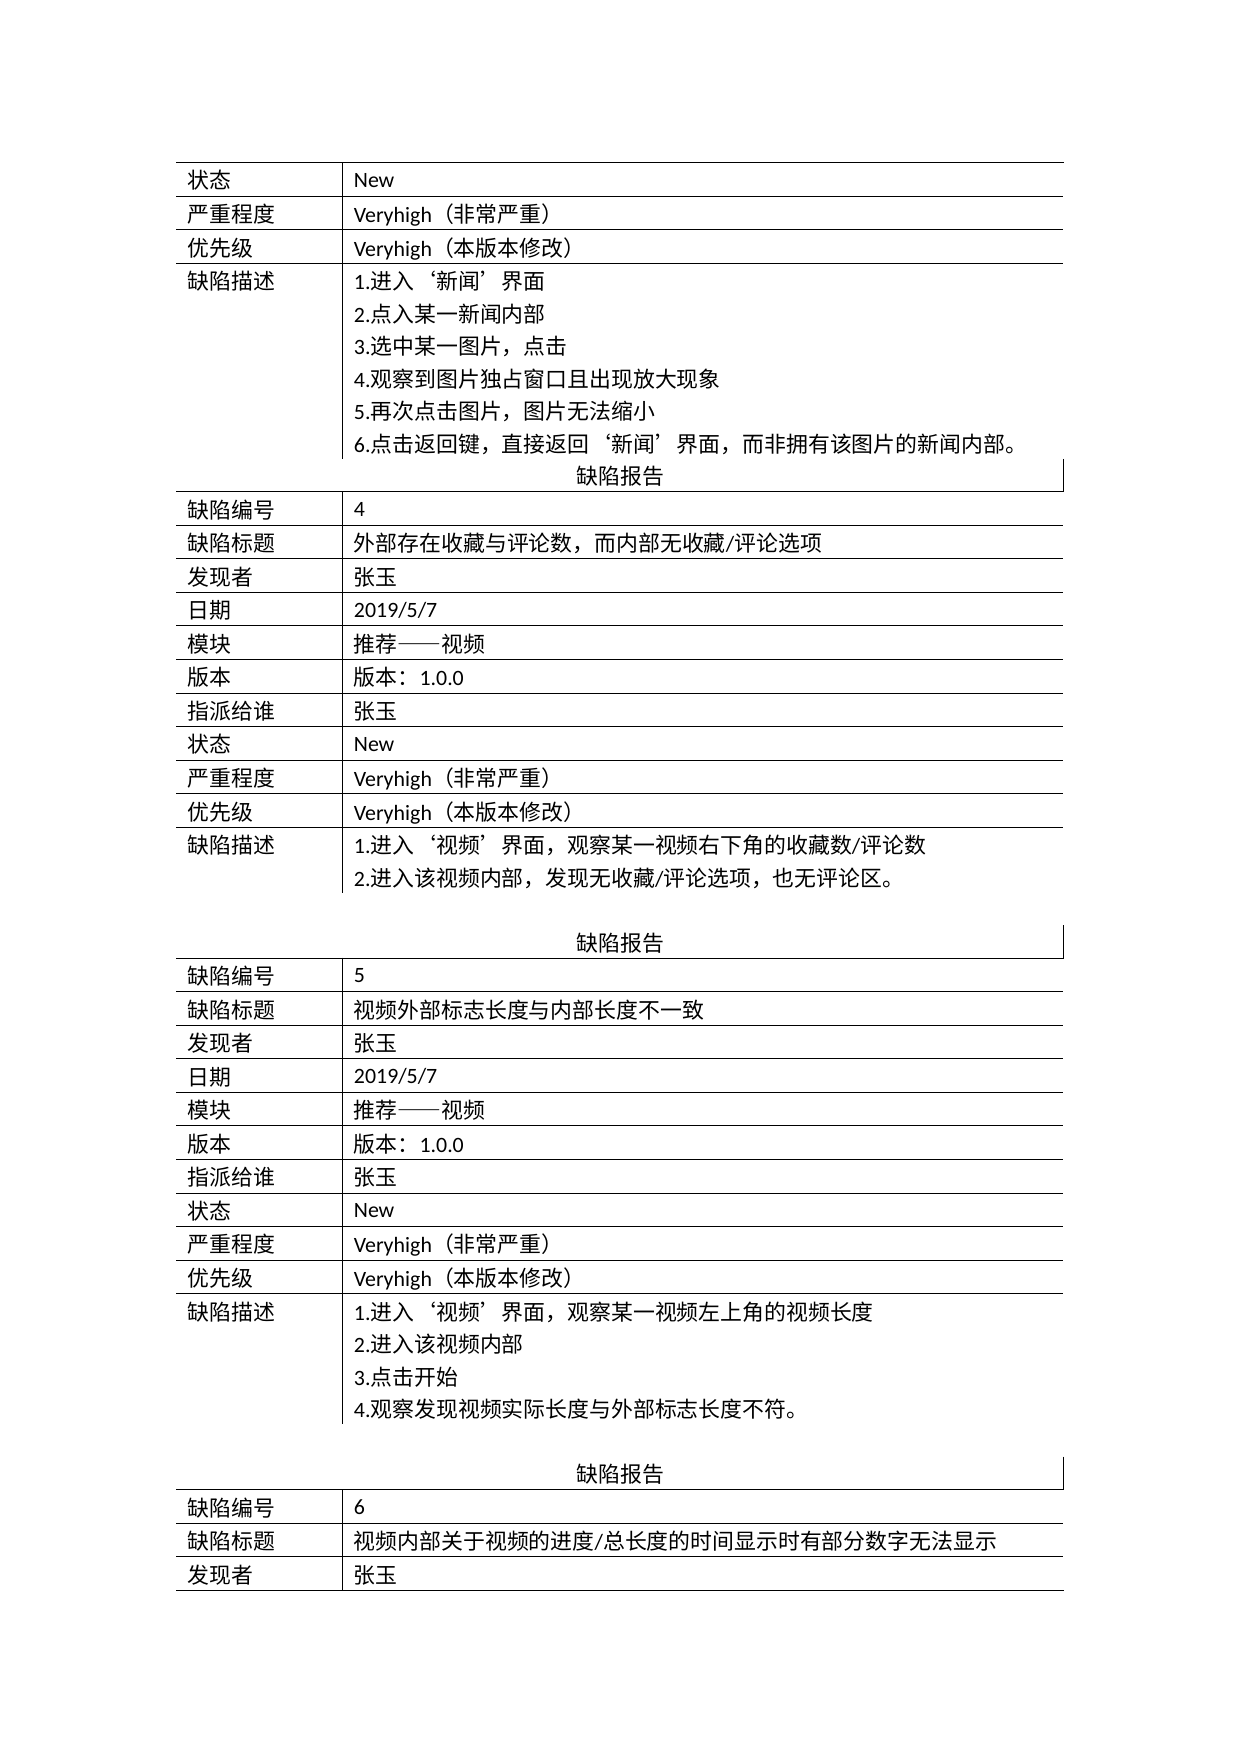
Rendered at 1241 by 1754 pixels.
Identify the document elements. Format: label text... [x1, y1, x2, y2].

table_cell 优先级 [176, 1261, 342, 1293]
table_cell 缺陷标题 [176, 1524, 342, 1556]
table_cell Veryhigh（非常严重） [343, 760, 1064, 793]
table_cell Veryhigh（本版本修改） [343, 793, 1064, 827]
table_cell 张玉 [343, 1025, 1064, 1058]
table_cell 指派给谁 [176, 694, 342, 726]
table_cell 张玉 [343, 558, 1064, 592]
table_cell 日期 [176, 1059, 342, 1092]
table_cell 张玉 [343, 693, 1064, 726]
table_cell 状态 [176, 727, 342, 759]
table_cell 版本：1.0.0 [343, 1125, 1064, 1159]
table_cell 外部存在收藏与评论数，而内部无收藏/评论选项 [343, 525, 1064, 558]
table_cell 严重程度 [176, 761, 342, 793]
table_cell 指派给谁 [176, 1160, 342, 1192]
table_cell New [343, 726, 1064, 759]
table_cell 缺陷编号 [176, 959, 342, 991]
table_cell 缺陷标题 [176, 526, 342, 558]
table_cell 推荐——视频 [343, 625, 1064, 659]
table_cell 缺陷报告 [176, 459, 1063, 491]
table_cell 优先级 [176, 230, 342, 263]
table_header 缺陷报告 [176, 925, 1063, 958]
table_cell 缺陷描述 [176, 1294, 342, 1424]
table_cell New [343, 1193, 1064, 1226]
table_cell 张玉 [343, 1556, 1064, 1590]
table_cell 严重程度 [176, 197, 342, 229]
table_cell 视频外部标志长度与内部长度不一致 [343, 991, 1064, 1025]
table_cell 缺陷描述 [176, 828, 342, 893]
table_cell 模块 [176, 626, 342, 659]
table_cell 发现者 [176, 1026, 342, 1058]
table_cell 进入‘视频’界面，观察某一视频左上角的视频长度 进入该视频内部 点击开始 观察发现视频实际长度与外部标志长度不符。 [343, 1293, 1064, 1424]
table_cell 版本 [176, 660, 342, 692]
table_cell 状态 [176, 163, 342, 196]
table_cell 进入‘新闻’界面 点入某一新闻内部 选中某一图片，点击 观察到图片独占窗口且出现放大现象 再次点击图片，图片无法缩小 点击返回键，直接返回‘新闻’界面，而非拥有该图片的新闻内部。 [343, 263, 1064, 459]
table_cell 4 [343, 492, 1064, 525]
table_cell Veryhigh（本版本修改） [343, 1260, 1064, 1293]
table_cell 进入‘视频’界面，观察某一视频右下角的收藏数/评论数 进入该视频内部，发现无收藏/评论选项，也无评论区。 [343, 827, 1064, 893]
table_cell 推荐——视频 [343, 1092, 1064, 1125]
table_cell 视频内部关于视频的进度/总长度的时间显示时有部分数字无法显示 [343, 1523, 1064, 1556]
table_cell 6 [343, 1490, 1064, 1523]
table_cell 缺陷编号 [176, 1490, 342, 1523]
table_cell 5 [343, 959, 1064, 991]
table_cell 优先级 [176, 794, 342, 827]
table_cell 缺陷描述 [176, 264, 342, 459]
table_cell 模块 [176, 1093, 342, 1125]
table_cell 版本 [176, 1126, 342, 1159]
table_cell Veryhigh（本版本修改） [343, 229, 1064, 263]
table_cell 状态 [176, 1194, 342, 1226]
table_cell Veryhigh（非常严重） [343, 196, 1064, 229]
table_cell 版本：1.0.0 [343, 659, 1064, 692]
table_cell Veryhigh（非常严重） [343, 1226, 1064, 1259]
table_cell 严重程度 [176, 1227, 342, 1259]
table_cell New [343, 163, 1064, 196]
table_cell 缺陷编号 [176, 492, 342, 525]
table_cell 发现者 [176, 1557, 342, 1590]
table_cell 2019/5/7 [343, 1058, 1064, 1092]
table_cell 张玉 [343, 1159, 1064, 1192]
table_header 缺陷报告 [176, 1457, 1063, 1489]
table_cell 缺陷标题 [176, 992, 342, 1025]
table_cell 日期 [176, 593, 342, 625]
table_cell 2019/5/7 [343, 592, 1064, 625]
table_cell 发现者 [176, 559, 342, 592]
